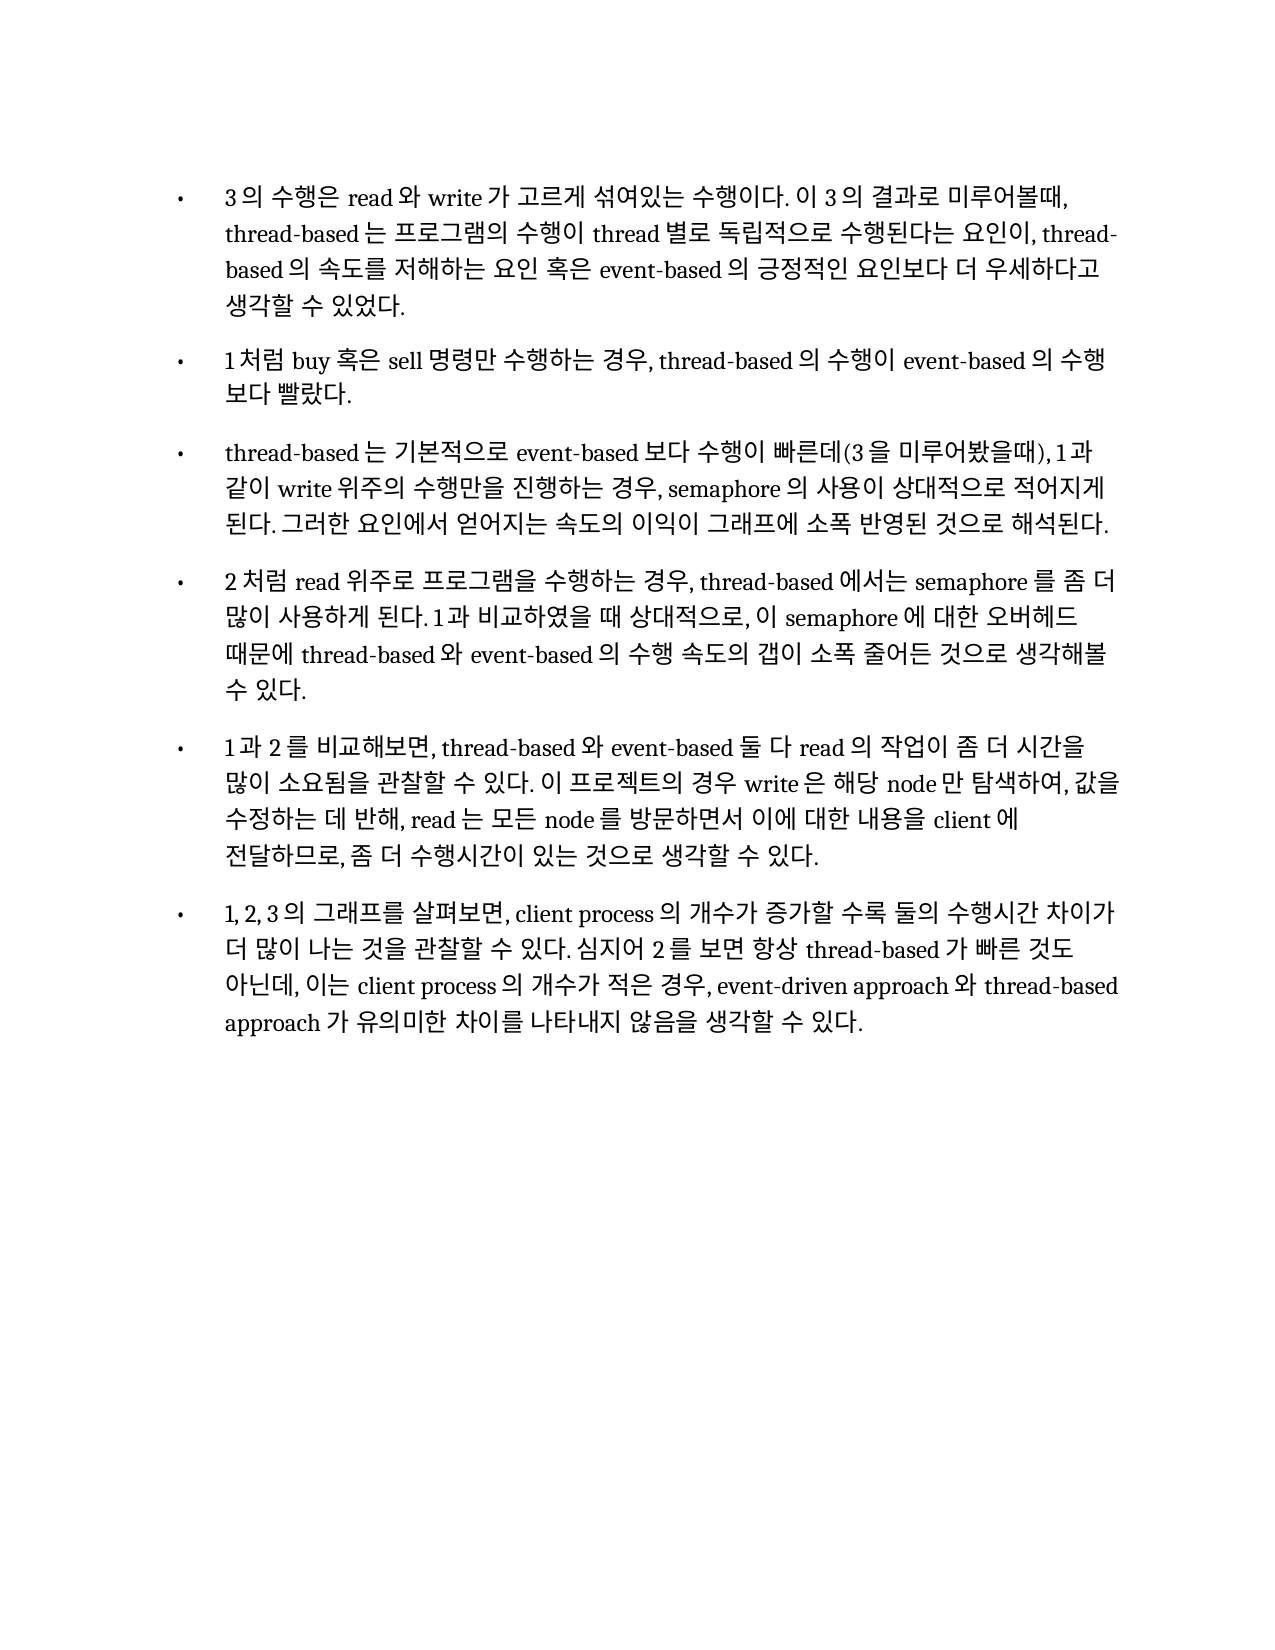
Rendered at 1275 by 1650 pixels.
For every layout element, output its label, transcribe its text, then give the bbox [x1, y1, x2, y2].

list 2처럼 read 위주로 프로그램을 수행하는 경우, thread-based에서는 semaphore를 좀 더 많이 사용하게 된다. 1과 비교하였을 때 상대적으로, 이 semaphore에 대한 오버헤드 때문에 thread-based와 event-based의 수행 속도의 갭이 소폭 줄어든 것으로 생각해볼 수 있다. [175, 562, 1125, 707]
list 1, 2, 3의 그래프를 살펴보면, client process의 개수가 증가할 수록 둘의 수행시간 차이가 더 많이 나는 것을 관찰할 수 있다. 심지어 2를 보면 항상 thread-based가 빠른 것도 아닌데, 이는 client process의 개수가 적은 경우, event-driven approach와 thread-based approach가 유의미한 차이를 나타내지 않음을 생각할 수 있다. [175, 893, 1125, 1038]
list thread-based는 기본적으로 event-based보다 수행이 빠른데(3을 미루어봤을때), 1과 같이 write 위주의 수행만을 진행하는 경우, semaphore의 사용이 상대적으로 적어지게 된다. 그러한 요인에서 얻어지는 속도의 이익이 그래프에 소폭 반영된 것으로 해석된다. [175, 432, 1125, 541]
list 1과 2를 비교해보면, thread-based와 event-based 둘 다 read의 작업이 좀 더 시간을 많이 소요됨을 관찰할 수 있다. 이 프로젝트의 경우 write은 해당 node만 탐색하여, 값을 수정하는 데 반해, read는 모든 node를 방문하면서 이에 대한 내용을 client에 전달하므로, 좀 더 수행시간이 있는 것으로 생각할 수 있다. [175, 727, 1125, 872]
list 3의 수행은 read와 write가 고르게 섞여있는 수행이다. 이 3의 결과로 미루어볼때, thread-based는 프로그램의 수행이 thread별로 독립적으로 수행된다는 요인이, thread-based의 속도를 저해하는 요인 혹은 event-based의 긍정적인 요인보다 더 우세하다고 생각할 수 있었다. [175, 177, 1125, 322]
list 1처럼 buy 혹은 sell 명령만 수행하는 경우, thread-based의 수행이 event-based의 수행보다 빨랐다. [175, 343, 1125, 411]
